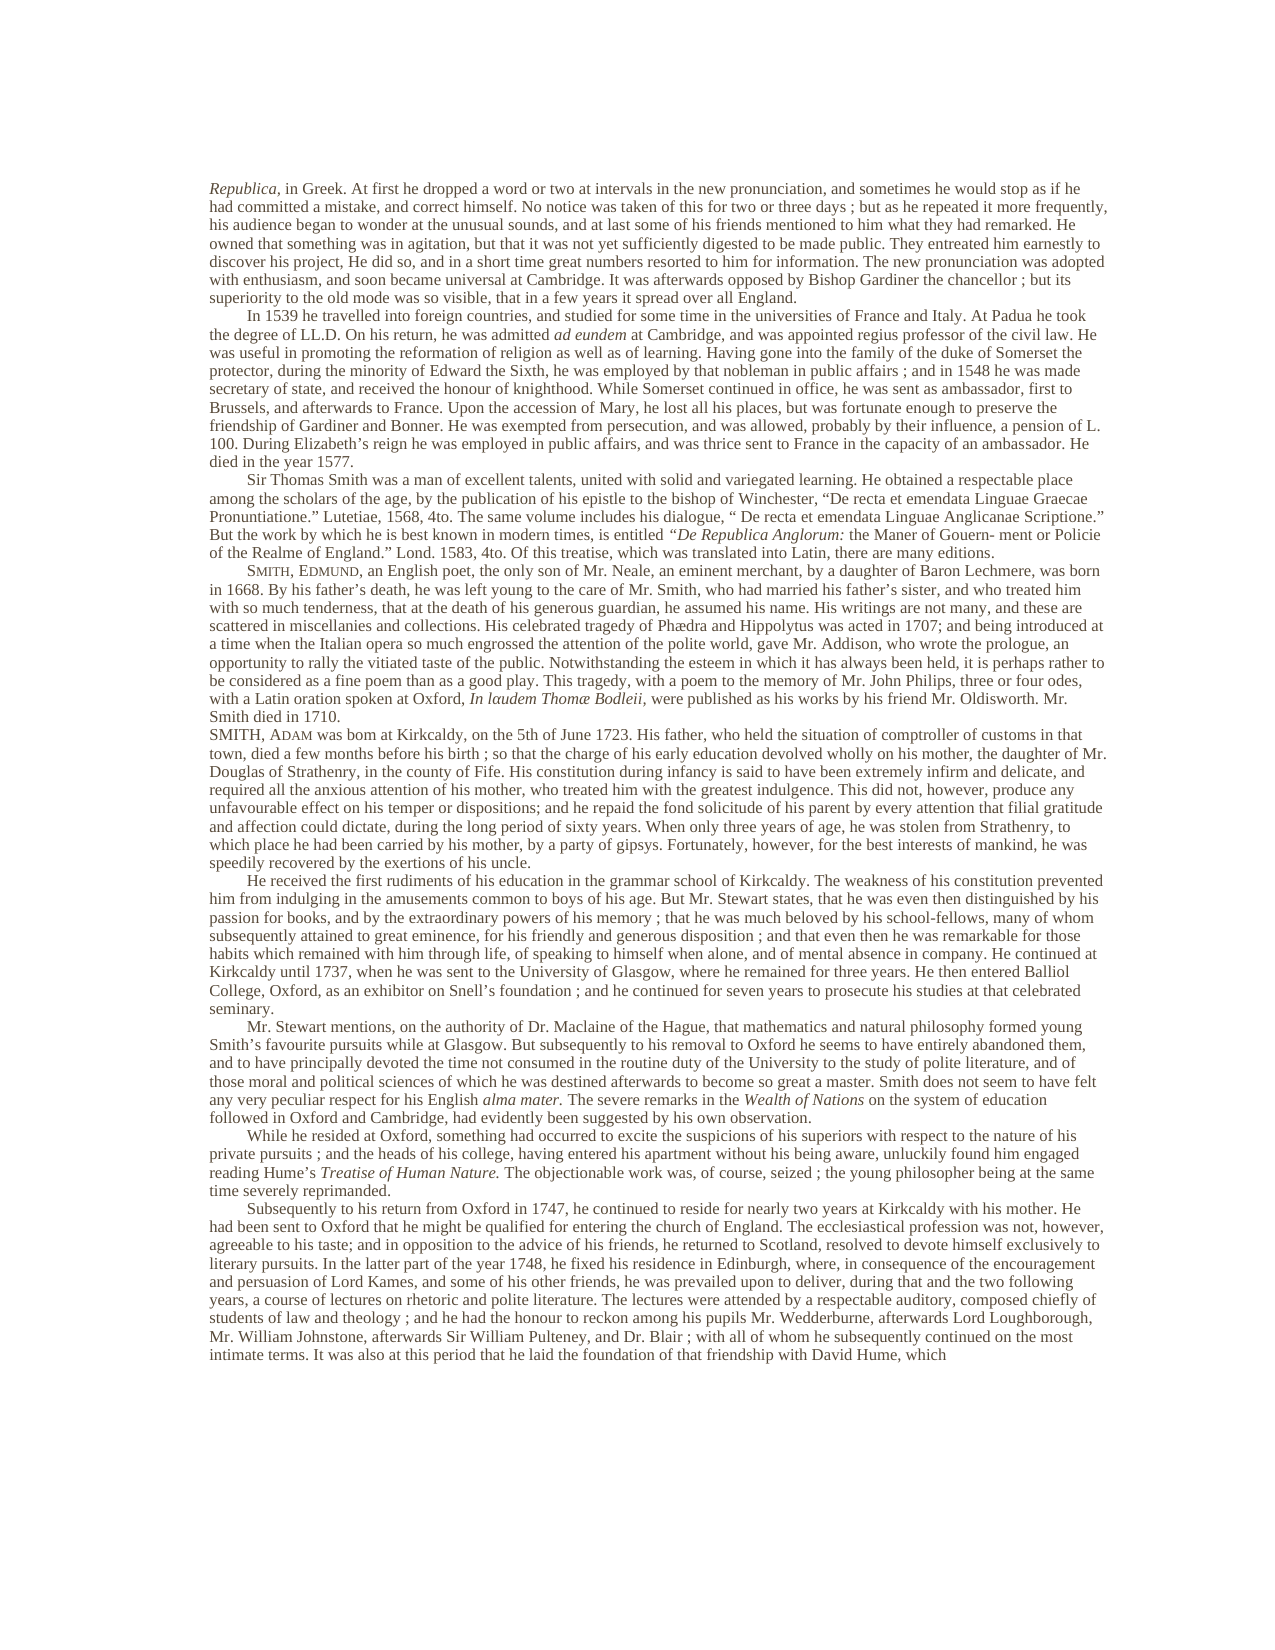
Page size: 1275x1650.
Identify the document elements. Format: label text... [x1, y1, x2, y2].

text In 1539 he travelled into foreign countries, and studied for some time in the universities of France and Italy. At Padua he took the degree of LL.D. On his return, he was admitted ad eundem at Cambridge, and was appointed regius professor of the civil law. He was useful in promoting the reformation of religion as well as of learning. Having gone into the family of the duke of Somerset the protector, during the minority of Edward the Sixth, he was employed by that nobleman in public affairs ; and in 1548 he was made secretary of state, and received the honour of knighthood. While Somerset continued in office, he was sent as ambassador, first to Brussels, and afterwards to France. Upon the accession of Mary, he lost all his places, but was fortunate enough to preserve the friendship of Gardiner and Bonner. He was exempted from persecution, and was allowed, probably by their influence, a pension of L. 100. During Elizabeth’s reign he was employed in public affairs, and was thrice sent to France in the capacity of an ambassador. He died in the year 1577. [209, 307, 1109, 471]
text Republica, in Greek. At first he dropped a word or two at intervals in the new pronunciation, and sometimes he would stop as if he had committed a mistake, and correct himself. No notice was taken of this for two or three days ; but as he repeated it more frequently, his audience began to wonder at the unusual sounds, and at last some of his friends mentioned to him what they had remarked. He owned that something was in agitation, but that it was not yet sufficiently digested to be made public. They entreated him earnestly to discover his project, He did so, and in a short time great numbers resorted to him for information. The new pronunciation was adopted with enthusiasm, and soon became universal at Cambridge. It was afterwards opposed by Bishop Gardiner the chancellor ; but its superiority to the old mode was so visible, that in a few years it spread over all England. [209, 180, 1109, 307]
text Mr. Stewart mentions, on the authority of Dr. Maclaine of the Hague, that mathematics and natural philosophy formed young Smith’s favourite pursuits while at Glasgow. But subsequently to his removal to Oxford he seems to have entirely abandoned them, and to have principally devoted the time not consumed in the routine duty of the University to the study of polite literature, and of those moral and political sciences of which he was destined afterwards to become so great a master. Smith does not seem to have felt any very peculiar respect for his English alma mater. The severe remarks in the Wealth of Nations on the system of education followed in Oxford and Cambridge, had evidently been suggested by his own observation. [209, 1018, 1109, 1127]
text While he resided at Oxford, something had occurred to excite the suspicions of his superiors with respect to the nature of his private pursuits ; and the heads of his college, having entered his apartment without his being aware, unluckily found him engaged reading Hume’s Treatise of Human Nature. The objectionable work was, of course, seized ; the young philosopher being at the same time severely reprimanded. [209, 1127, 1109, 1200]
text He received the first rudiments of his education in the grammar school of Kirkcaldy. The weakness of his constitution prevented him from indulging in the amusements common to boys of his age. But Mr. Stewart states, that he was even then distinguished by his passion for books, and by the extraordinary powers of his memory ; that he was much beloved by his school-fellows, many of whom subsequently attained to great eminence, for his friendly and generous disposition ; and that even then he was remarkable for those habits which remained with him through life, of speaking to himself when alone, and of mental absence in company. He continued at Kirkcaldy until 1737, when he was sent to the University of Glasgow, where he remained for three years. He then entered Balliol College, Oxford, as an exhibitor on Snell’s foundation ; and he continued for seven years to prosecute his studies at that celebrated seminary. [209, 872, 1109, 1018]
text Subsequently to his return from Oxford in 1747, he continued to reside for nearly two years at Kirkcaldy with his mother. He had been sent to Oxford that he might be qualified for entering the church of England. The ecclesiastical profession was not, however, agreeable to his taste; and in opposition to the advice of his friends, he returned to Scotland, resolved to devote himself exclusively to literary pursuits. In the latter part of the year 1748, he fixed his residence in Edinburgh, where, in consequence of the encouragement and persuasion of Lord Kames, and some of his other friends, he was prevailed upon to deliver, during that and the two following years, a course of lectures on rhetoric and polite literature. The lectures were attended by a respectable auditory, composed chiefly of students of law and theology ; and he had the honour to reckon among his pupils Mr. Wedderburne, afterwards Lord Loughborough, Mr. William Johnstone, afterwards Sir William Pulteney, and Dr. Blair ; with all of whom he subsequently continued on the most intimate terms. It was also at this period that he laid the foundation of that friendship with David Hume, which [209, 1200, 1109, 1364]
text Smith, Edmund, an English poet, the only son of Mr. Neale, an eminent merchant, by a daughter of Baron Lechmere, was born in 1668. By his father’s death, he was left young to the care of Mr. Smith, who had married his father’s sister, and who treated him with so much tenderness, that at the death of his generous guardian, he assumed his name. His writings are not many, and these are scattered in miscellanies and collections. His celebrated tragedy of Phædra and Hippolytus was acted in 1707; and being introduced at a time when the Italian opera so much engrossed the attention of the polite world, gave Mr. Addison, who wrote the prologue, an opportunity to rally the vitiated taste of the public. Notwithstanding the esteem in which it has always been held, it is perhaps rather to be considered as a fine poem than as a good play. This tragedy, with a poem to the memory of Mr. John Philips, three or four odes, with a Latin oration spoken at Oxford, In lαudem Thomæ Bodleii, were published as his works by his friend Mr. Oldisworth. Mr. Smith died in 1710. [209, 562, 1109, 726]
text SMITH, Adam was bom at Kirkcaldy, on the 5th of June 1723. His father, who held the situation of comptroller of customs in that town, died a few months before his birth ; so that the charge of his early education devolved wholly on his mother, the daughter of Mr. Douglas of Strathenry, in the county of Fife. His constitution during infancy is said to have been extremely infirm and delicate, and required all the anxious attention of his mother, who treated him with the greatest indulgence. This did not, however, produce any unfavourable effect on his temper or dispositions; and he repaid the fond solicitude of his parent by every attention that filial gratitude and affection could dictate, during the long period of sixty years. When only three years of age, he was stolen from Strathenry, to which place he had been carried by his mother, by a party of gipsys. Fortunately, however, for the best interests of mankind, he was speedily recovered by the exertions of his uncle. [209, 726, 1109, 872]
text Sir Thomas Smith was a man of excellent talents, united with solid and variegated learning. He obtained a respectable place among the scholars of the age, by the publication of his epistle to the bishop of Winchester, “De recta et emendata Linguae Graecae Pronuntiatione.” Lutetiae, 1568, 4to. The same volume includes his dialogue, “ De recta et emendata Linguae Anglicanae Scriptione.” But the work by which he is best known in modern times, is entitled “De Republica Anglorum: the Maner of Gouern- ment or Policie of the Realme of England.” Lond. 1583, 4to. Of this treatise, which was translated into Latin, there are many editions. [209, 471, 1109, 562]
